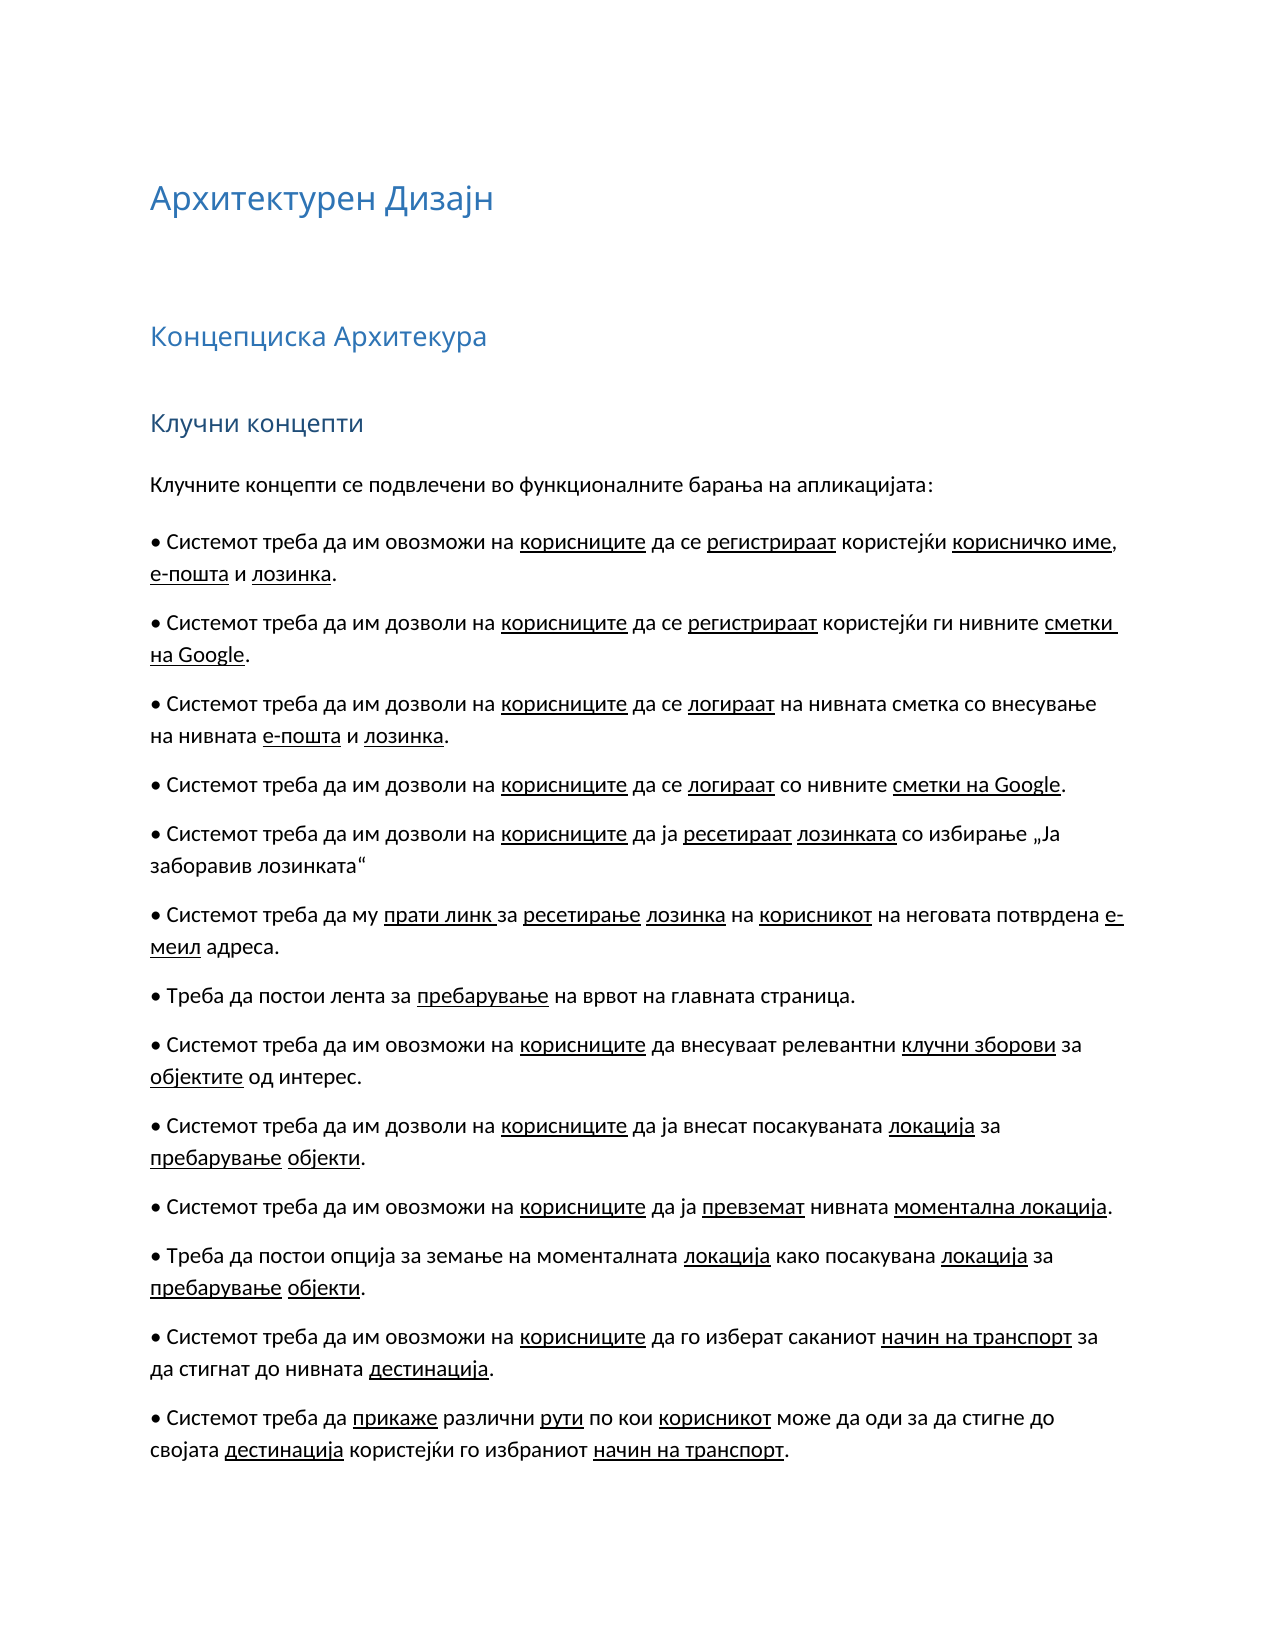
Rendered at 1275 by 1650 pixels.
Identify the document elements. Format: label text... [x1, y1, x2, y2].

text • Треба да постои опција за земање на моменталната локација како посакувана локација за пребарување објекти. [150, 1241, 1125, 1301]
text • Системот треба да му прати линк за ресетирање лозинка на корисникот на неговата потврдена е-меил адреса. [150, 900, 1125, 961]
text • Системот треба да им овозможи на корисниците да се регистрираат користејќи корисничко име, е-пошта и лозинка. [150, 527, 1125, 587]
text • Системот треба да им дозволи на корисниците да ја внесат посакуваната локација за пребарување објекти. [150, 1111, 1125, 1171]
text • Треба да постои лента за пребарување на врвот на главната страница. [150, 981, 1125, 1009]
subtitle Клучни концепти [150, 406, 1125, 440]
text Клучните концепти се подвлечени во функционалните барања на апликацијата: [150, 470, 1125, 498]
subtitle Архитектурен Дизајн [150, 175, 1125, 220]
text • Системот треба да прикаже различни рути по кои корисникот може да оди за да стигне до својата дестинација користејќи го избраниот начин на транспорт. [150, 1403, 1125, 1463]
text • Системот треба да им дозволи на корисниците да ја ресетираат лозинката со избирање „Ја заборавив лозинката“ [150, 819, 1125, 879]
text • Системот треба да им овозможи на корисниците да ја превземат нивната моментална локација. [150, 1192, 1125, 1220]
text • Системот треба да им дозволи на корисниците да се логираат со нивните сметки на Google. [150, 770, 1125, 798]
subtitle Концепциска Архитекура [150, 318, 1125, 354]
text • Системот треба да им овозможи на корисниците да го изберат саканиот начин на транспорт за да стигнат до нивната дестинација. [150, 1322, 1125, 1382]
text • Системот треба да им овозможи на корисниците да внесуваат релевантни клучни зборови за објектите од интерес. [150, 1030, 1125, 1090]
text • Системот треба да им дозволи на корисниците да се регистрираат користејќи ги нивните сметки на Google. [150, 608, 1125, 668]
text • Системот треба да им дозволи на корисниците да се логираат на нивната сметка со внесување на нивната е-пошта и лозинка. [150, 689, 1125, 749]
